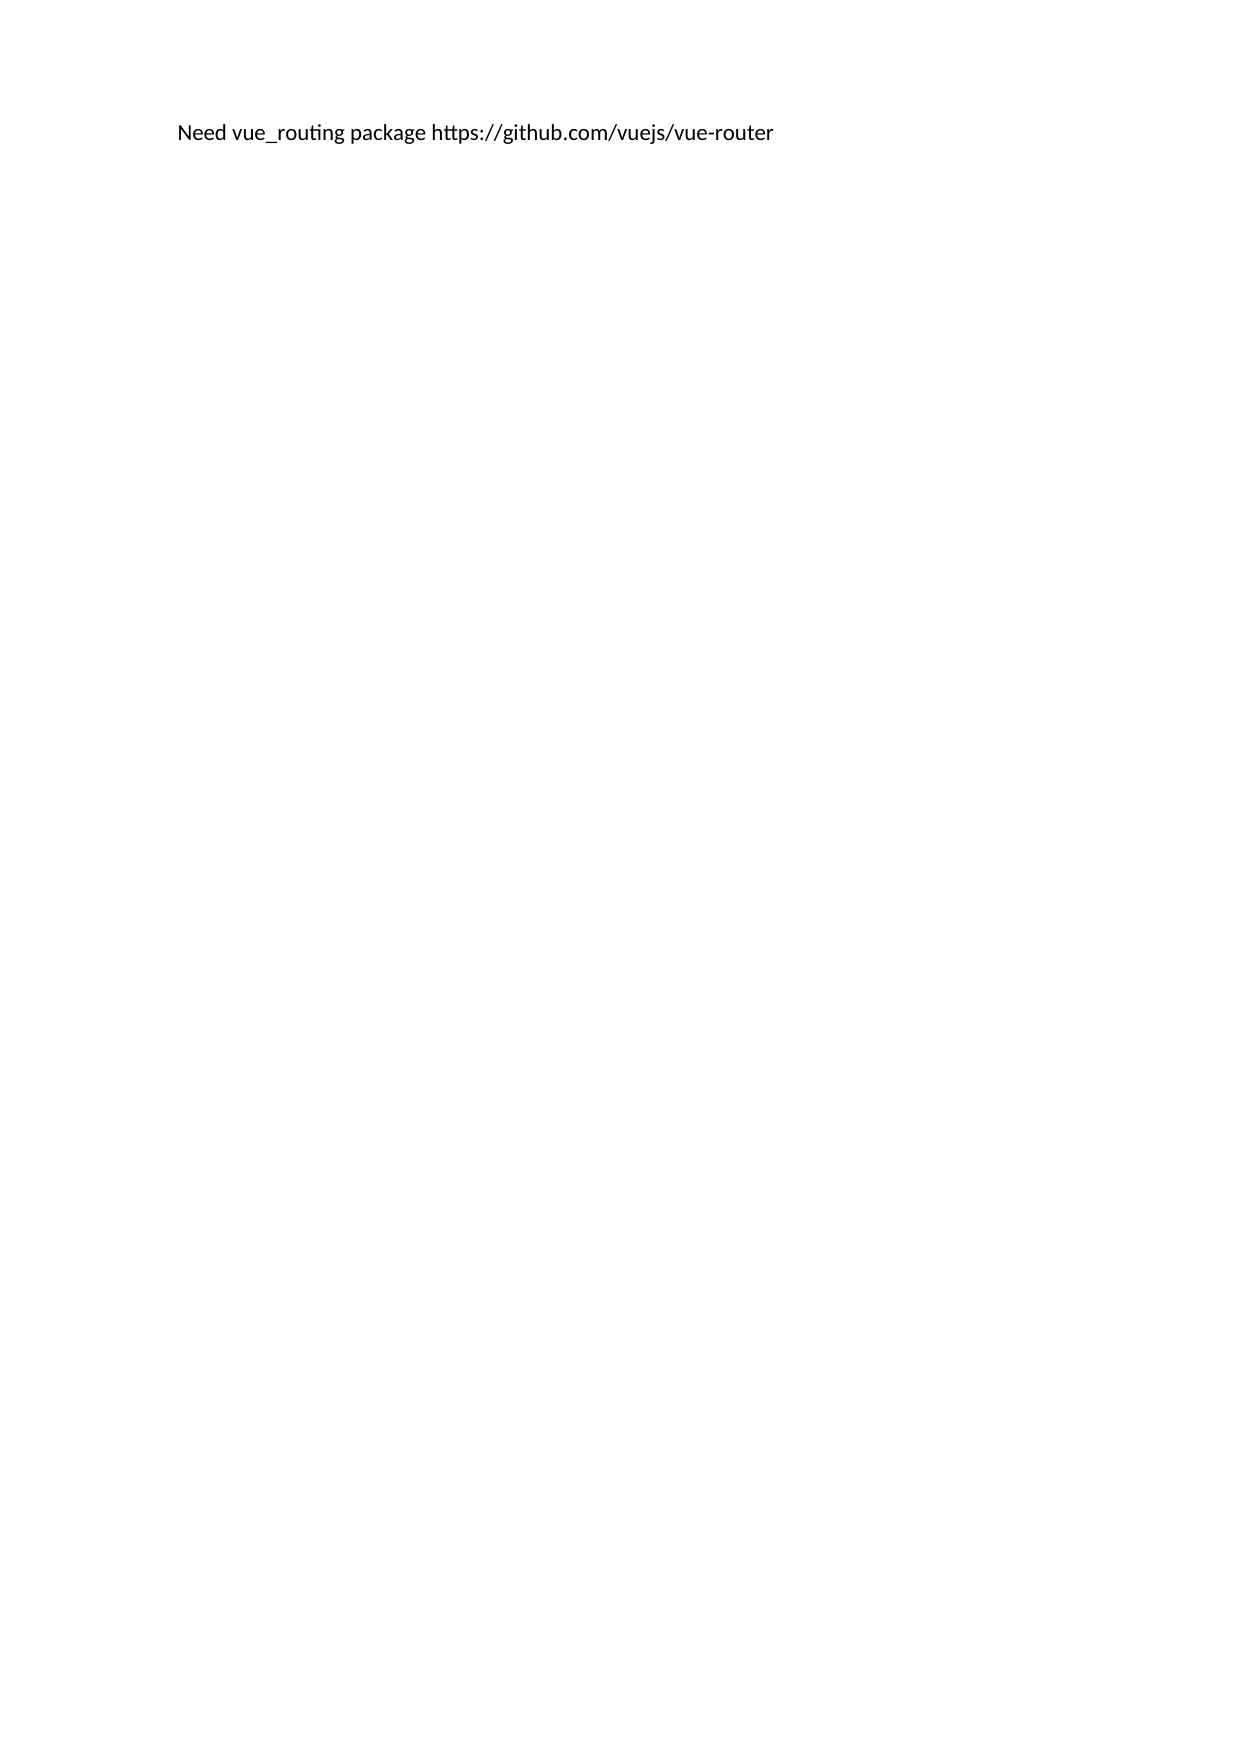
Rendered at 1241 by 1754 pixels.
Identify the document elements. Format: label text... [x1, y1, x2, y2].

text Need vue_routing package https://github.com/vuejs/vue-router [177, 118, 1152, 146]
